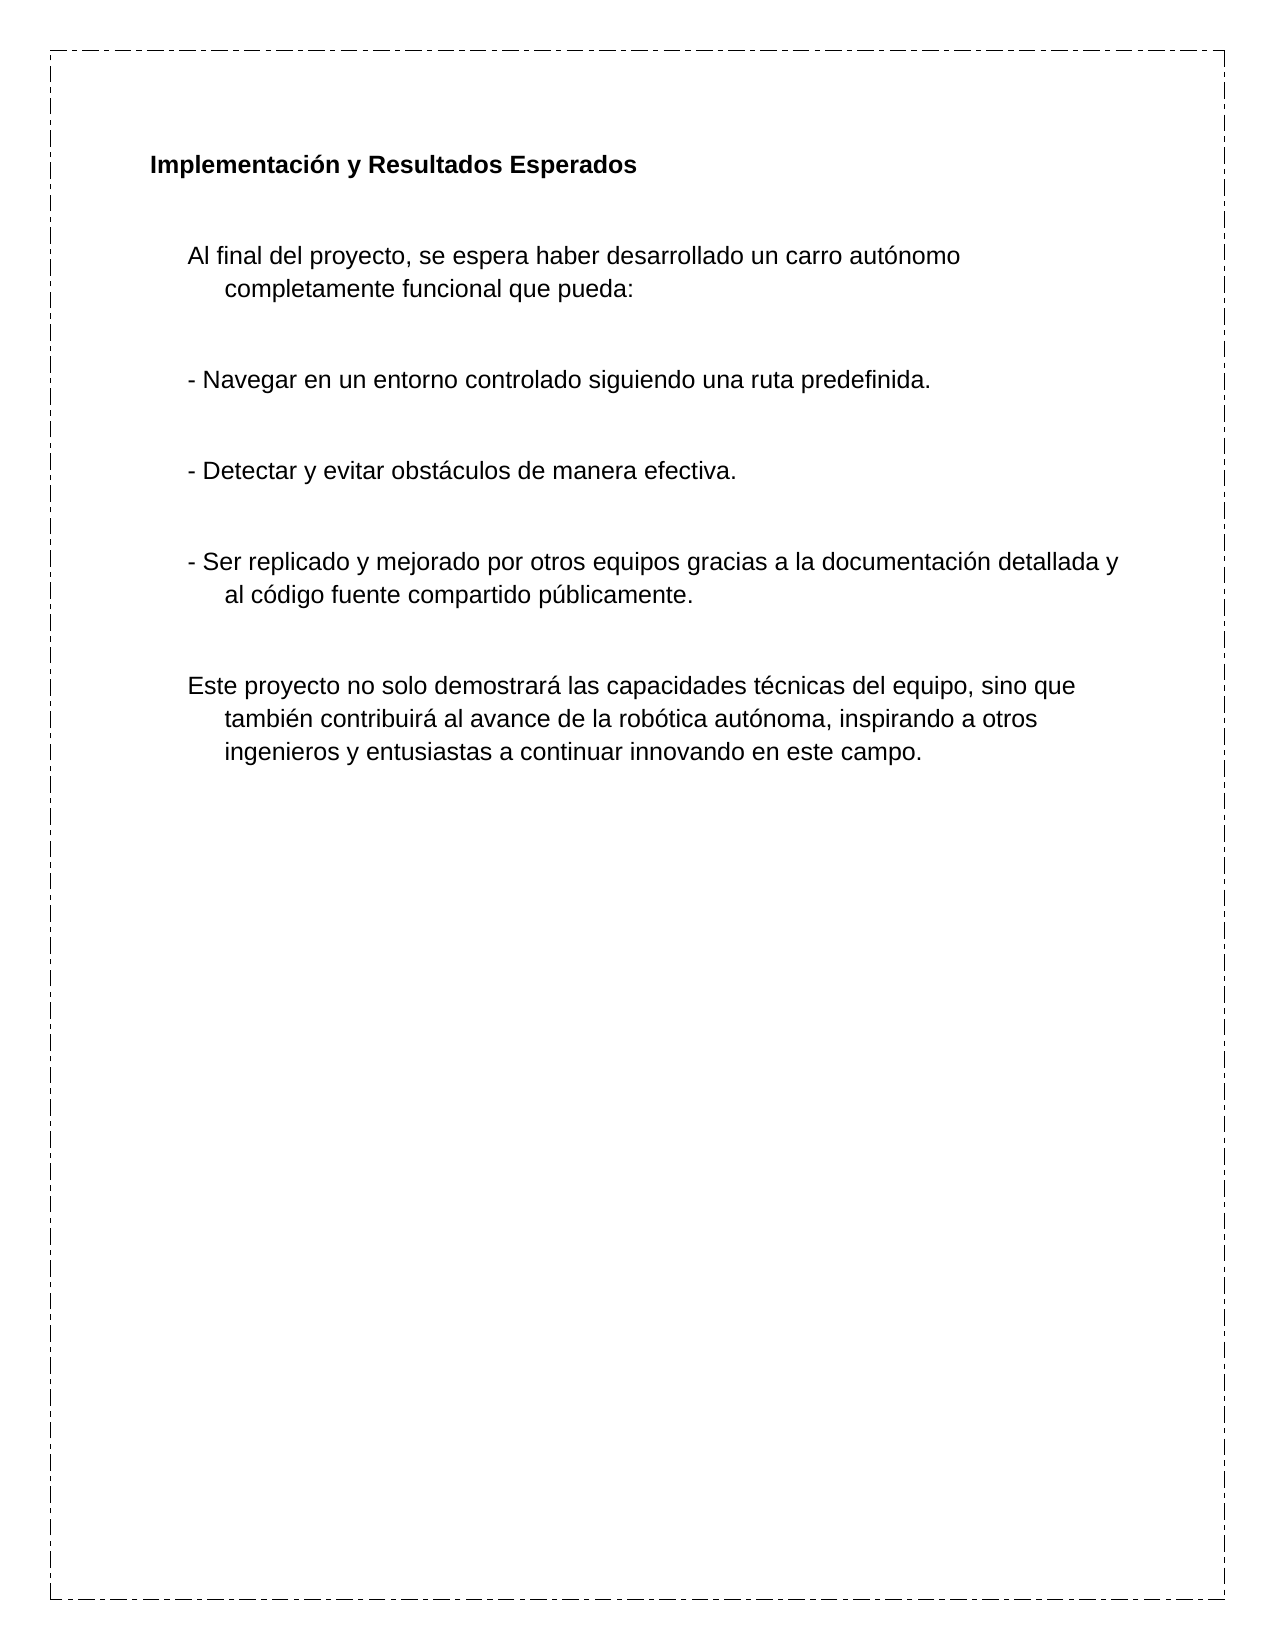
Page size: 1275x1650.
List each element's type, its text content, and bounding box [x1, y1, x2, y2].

text - Ser replicado y mejorado por otros equipos gracias a la documentación detallada y al código fuente compartido públicamente. [187, 547, 1125, 609]
text - Detectar y evitar obstáculos de manera efectiva. [187, 456, 1125, 485]
text Este proyecto no solo demostrará las capacidades técnicas del equipo, sino que también contribuirá al avance de la robótica autónoma, inspirando a otros ingenieros y entusiastas a continuar innovando en este campo. [187, 671, 1125, 766]
text Al final del proyecto, se espera haber desarrollado un carro autónomo completamente funcional que pueda: [187, 241, 1125, 303]
text Implementación y Resultados Esperados [150, 150, 1125, 179]
text - Navegar en un entorno controlado siguiendo una ruta predefinida. [187, 365, 1125, 394]
